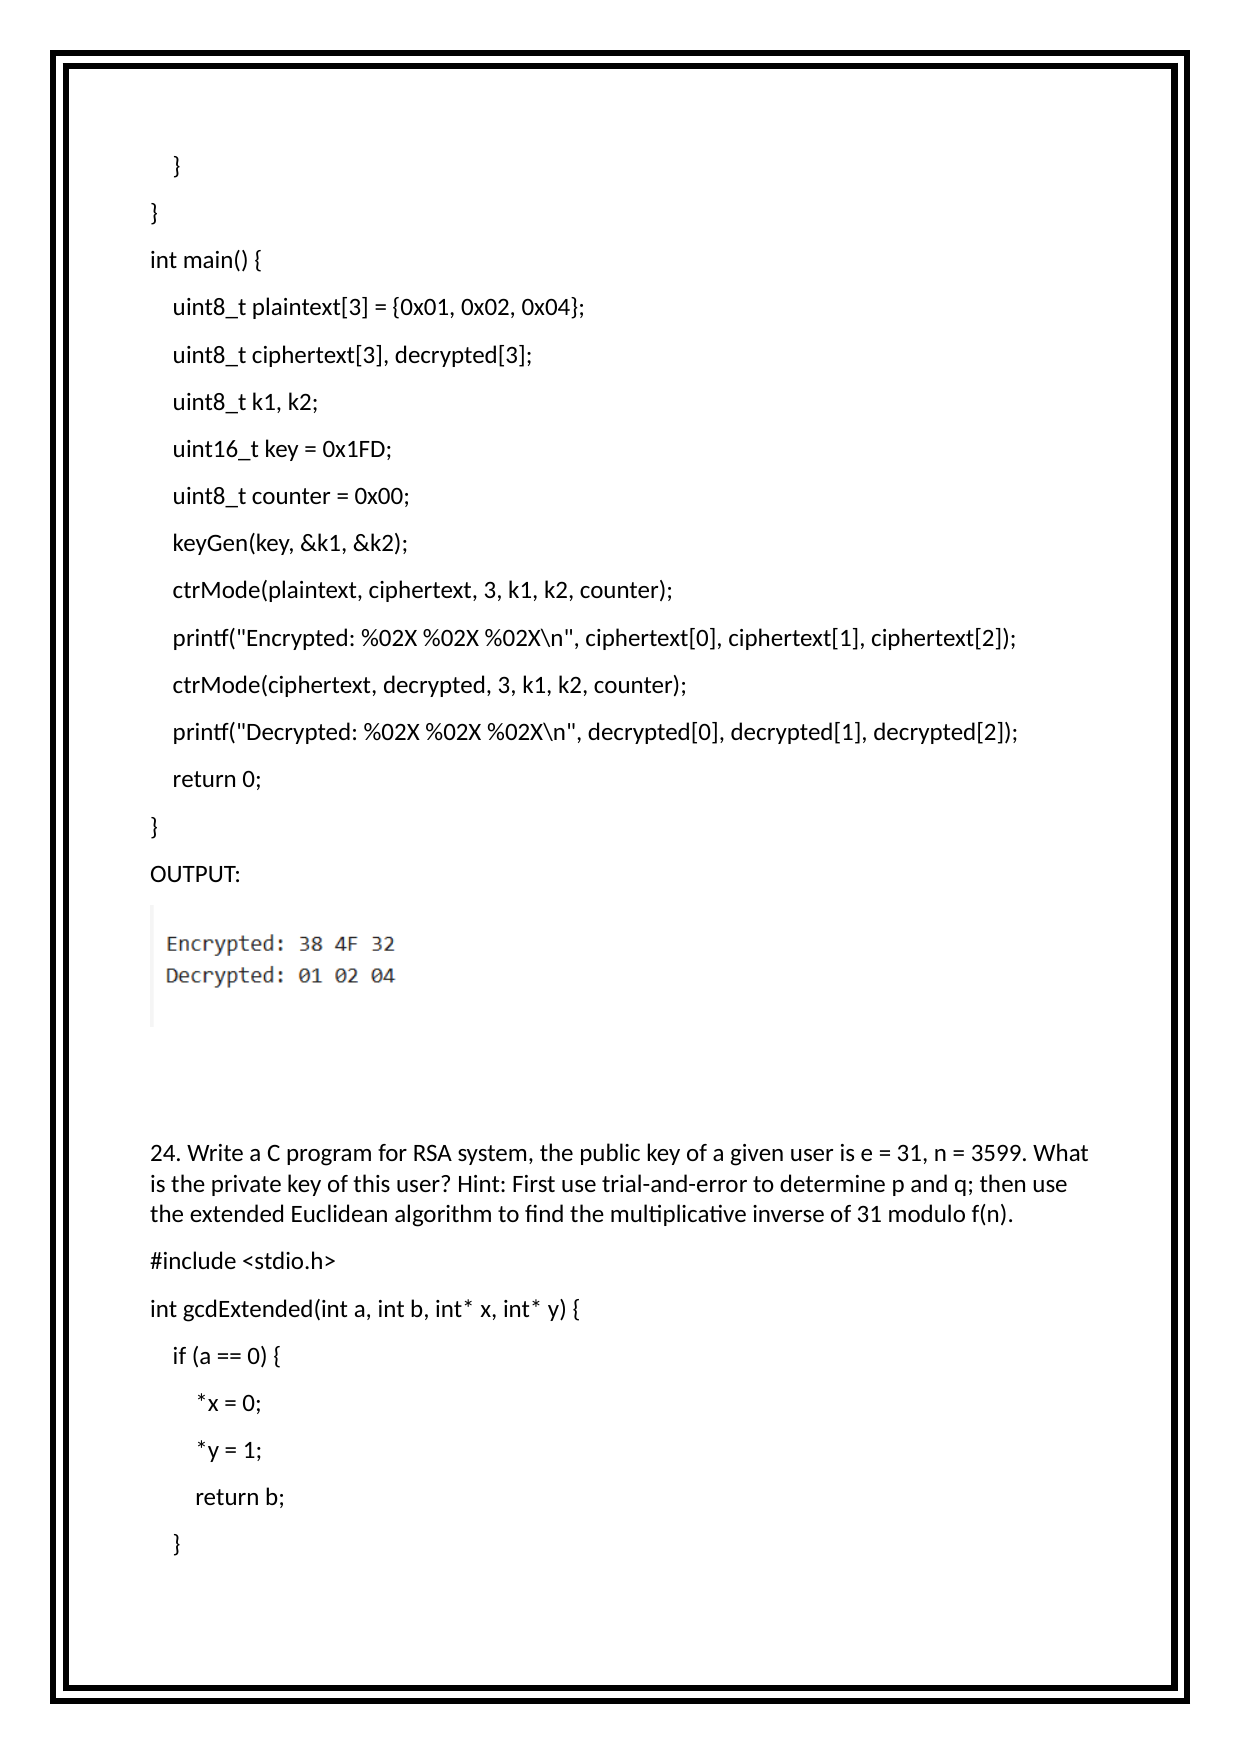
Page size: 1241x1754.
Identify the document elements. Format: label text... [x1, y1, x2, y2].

text if (a == 0) { [150, 1340, 1090, 1370]
text } [150, 1529, 1090, 1559]
text 24. Write a C program for RSA system, the public key of a given user is e = 31, n = 3599. What is the private key of this user? Hint: First use trial-and-error to determine p and q; then use the extended Euclidean algorithm to find the multiplicative inverse of 31 modulo f(n). [150, 1137, 1090, 1229]
text uint8_t k1, k2; [150, 386, 1090, 416]
text printf("Decrypted: %02X %02X %02X\n", decrypted[0], decrypted[1], decrypted[2]); [150, 716, 1090, 747]
text *x = 0; [150, 1387, 1090, 1418]
text } [150, 197, 1090, 228]
text } [150, 811, 1090, 841]
text uint8_t counter = 0x00; [150, 480, 1090, 511]
text int gcdExtended(int a, int b, int* x, int* y) { [150, 1293, 1090, 1323]
text ctrMode(ciphertext, decrypted, 3, k1, k2, counter); [150, 669, 1090, 699]
text uint8_t ciphertext[3], decrypted[3]; [150, 339, 1090, 369]
text uint16_t key = 0x1FD; [150, 433, 1090, 464]
text return 0; [150, 763, 1090, 794]
text printf("Encrypted: %02X %02X %02X\n", ciphertext[0], ciphertext[1], ciphertext[2]); [150, 622, 1090, 652]
text ctrMode(plaintext, ciphertext, 3, k1, k2, counter); [150, 575, 1090, 605]
text int main() { [150, 244, 1090, 275]
text #include <stdio.h> [150, 1246, 1090, 1276]
text OUTPUT: [150, 858, 1090, 888]
text uint8_t plaintext[3] = {0x01, 0x02, 0x04}; [150, 292, 1090, 322]
text keyGen(key, &k1, &k2); [150, 527, 1090, 558]
text } [150, 150, 1090, 181]
picture [150, 905, 497, 1027]
text *y = 1; [150, 1434, 1090, 1465]
text return b; [150, 1481, 1090, 1512]
